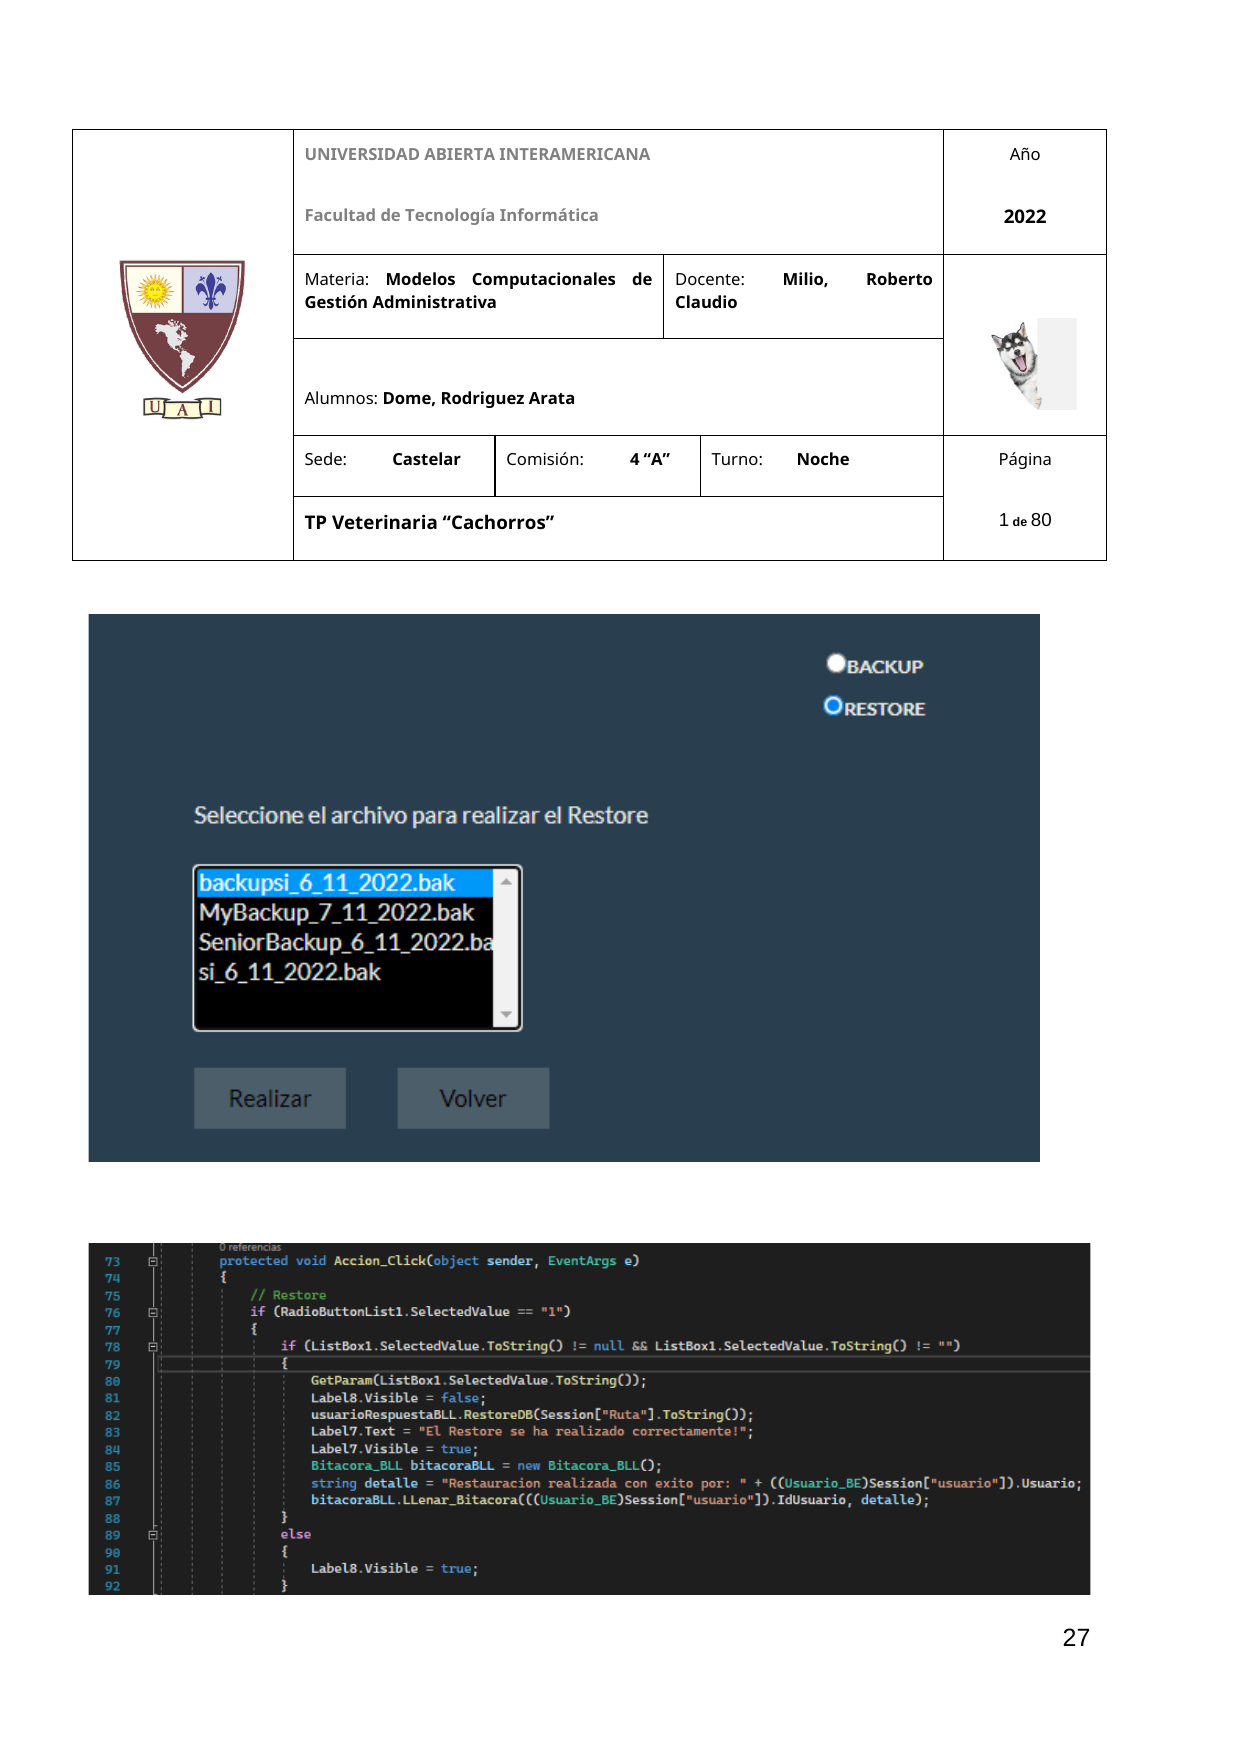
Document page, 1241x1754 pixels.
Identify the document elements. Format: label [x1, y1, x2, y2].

picture [117, 256, 249, 421]
picture [973, 318, 1077, 410]
picture [88, 614, 1040, 1162]
picture [88, 1243, 1091, 1595]
